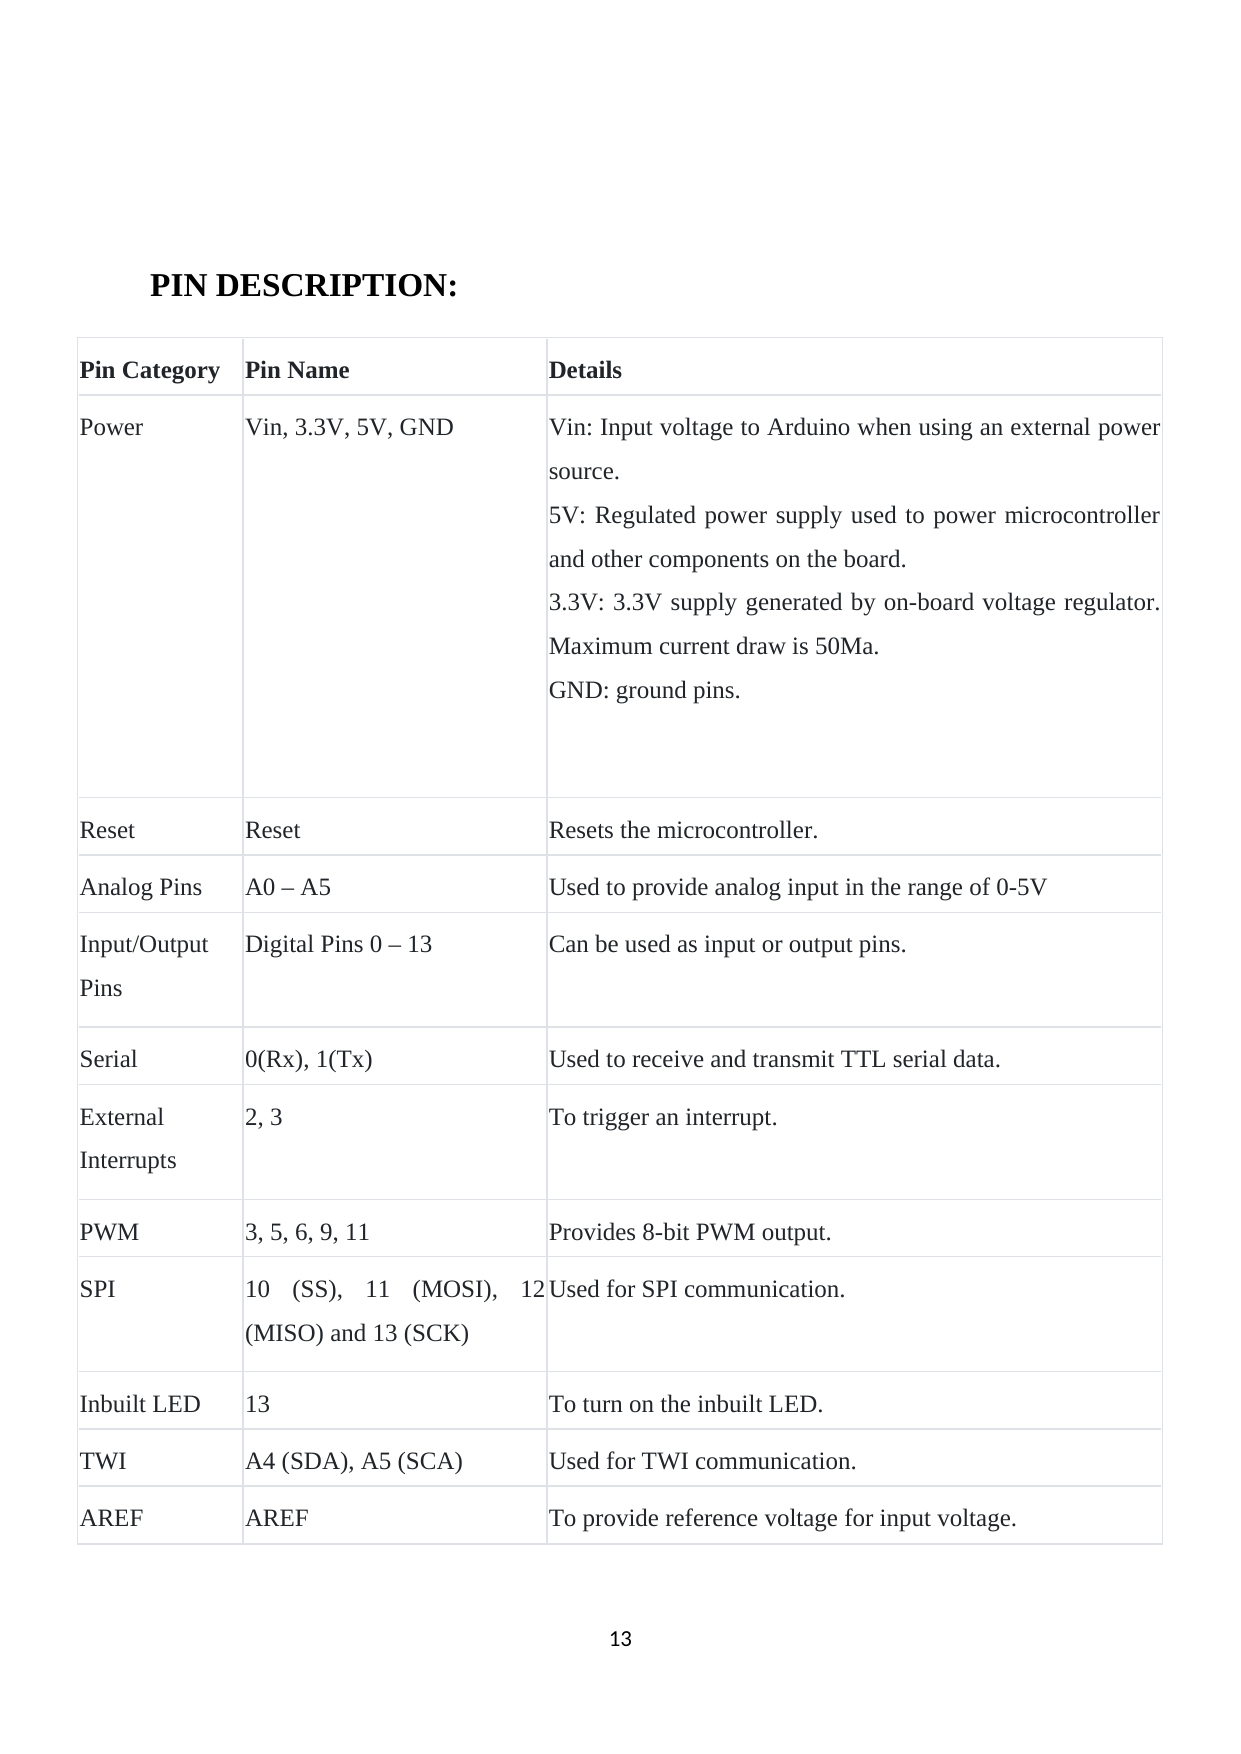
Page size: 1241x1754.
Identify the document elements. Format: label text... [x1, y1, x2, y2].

table_cell Used for SPI communication. [548, 1256, 1162, 1371]
table_cell Inbuilt LED [78, 1372, 242, 1428]
table_cell 13 [244, 1372, 546, 1428]
table_cell To provide reference voltage for input voltage. [548, 1485, 1162, 1543]
table_cell Provides 8-bit PWM output. [548, 1199, 1162, 1256]
table_cell Vin: Input voltage to Arduino when using an external power source. 5V: Regulated power supply used to power microcontroller and other components on the board. 3.3V: 3.3V supply generated by on-board voltage regulator. Maximum current draw is 50Ma. GND: ground pins. [548, 394, 1162, 797]
table_cell Used to provide analog input in the range of 0-5V [548, 854, 1162, 911]
table_cell 10 (SS), 11 (MOSI), 12 (MISO) and 13 (SCK) [244, 1257, 546, 1371]
table_cell External Interrupts [78, 1085, 242, 1198]
table_cell 3, 5, 6, 9, 11 [244, 1200, 546, 1256]
table_cell Power [78, 395, 242, 797]
table_cell A4 (SDA), A5 (SCA) [244, 1430, 546, 1485]
table_cell Vin, 3.3V, 5V, GND [244, 396, 546, 797]
table_cell Analog Pins [78, 855, 242, 911]
table_cell Used to receive and transmit TTL serial data. [548, 1026, 1162, 1084]
table_cell 0(Rx), 1(Tx) [244, 1028, 546, 1084]
table_cell Resets the microcontroller. [548, 797, 1162, 854]
table_cell Reset [78, 798, 242, 854]
text PIN DESCRIPTION: [150, 265, 1090, 303]
table_cell TWI [78, 1429, 242, 1485]
table_cell Reset [244, 798, 546, 854]
table_cell Serial [78, 1027, 242, 1084]
table_header Details [548, 338, 1162, 394]
table_cell SPI [78, 1257, 242, 1371]
table_cell AREF [244, 1487, 546, 1543]
table_cell To trigger an interrupt. [548, 1084, 1162, 1198]
table_cell AREF [78, 1486, 242, 1543]
table_cell PWM [78, 1200, 242, 1256]
table_cell Digital Pins 0 – 13 [244, 913, 546, 1026]
table_cell A0 – A5 [244, 856, 546, 911]
table_cell Input/Output Pins [78, 913, 242, 1026]
table_cell To turn on the inbuilt LED. [548, 1371, 1162, 1428]
table_cell Used for TWI communication. [548, 1428, 1162, 1485]
table_header Pin Category [78, 338, 243, 394]
table_header Pin Name [244, 338, 547, 394]
table_cell 2, 3 [244, 1085, 546, 1198]
table_cell Can be used as input or output pins. [548, 911, 1162, 1026]
